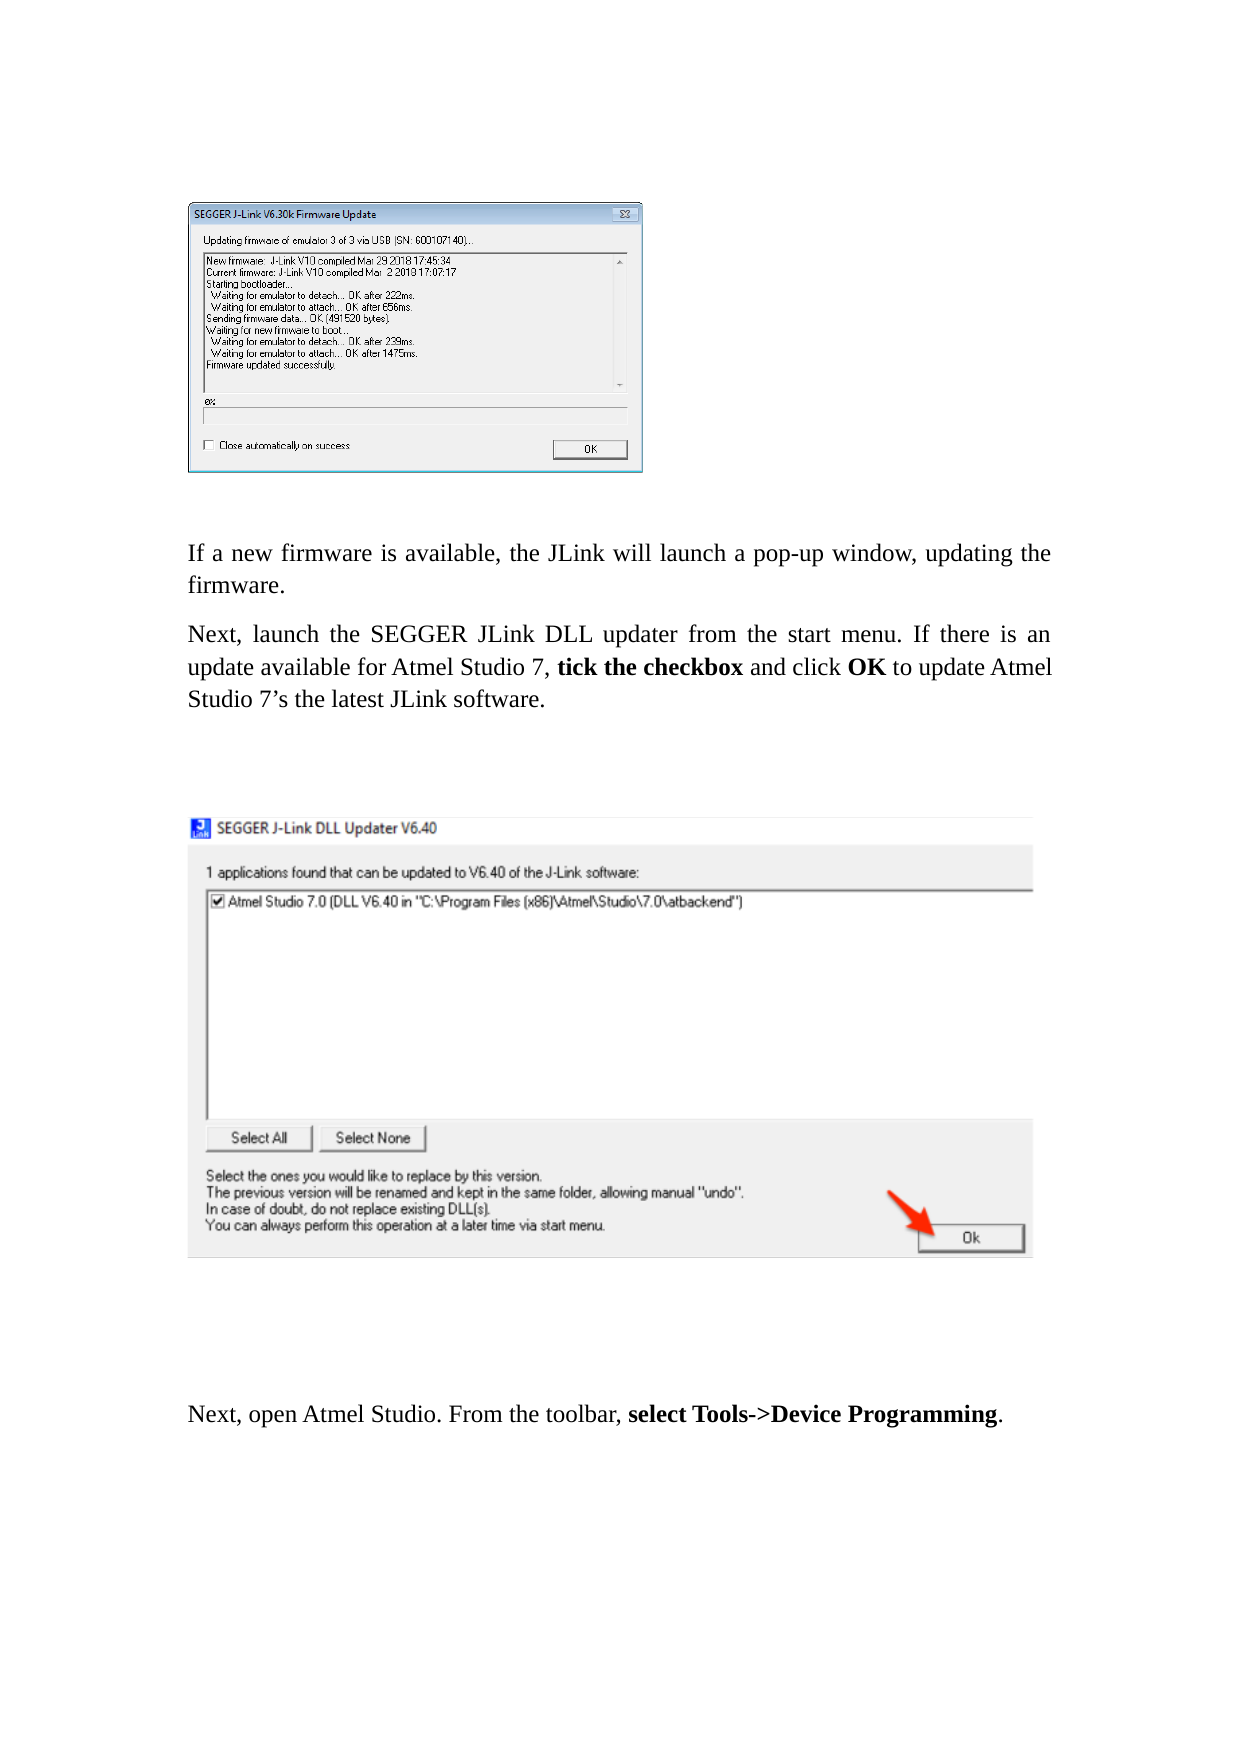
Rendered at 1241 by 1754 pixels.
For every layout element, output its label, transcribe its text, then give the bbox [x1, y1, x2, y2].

picture [187, 731, 1047, 1376]
list Next, open Atmel Studio. From the toolbar, select Tools->Device Programming. [187, 1397, 1053, 1430]
list If a new firmware is available, the JLink will launch a pop-up window, updating the firmware. [187, 536, 1053, 601]
list Next, launch the SEGGER JLink DLL updater from the start menu. If there is an update available for Atmel Studio 7, tick the checkbox and click OK to update Atmel Studio 7’s the latest JLink software. [187, 617, 1053, 715]
picture [187, 162, 643, 504]
